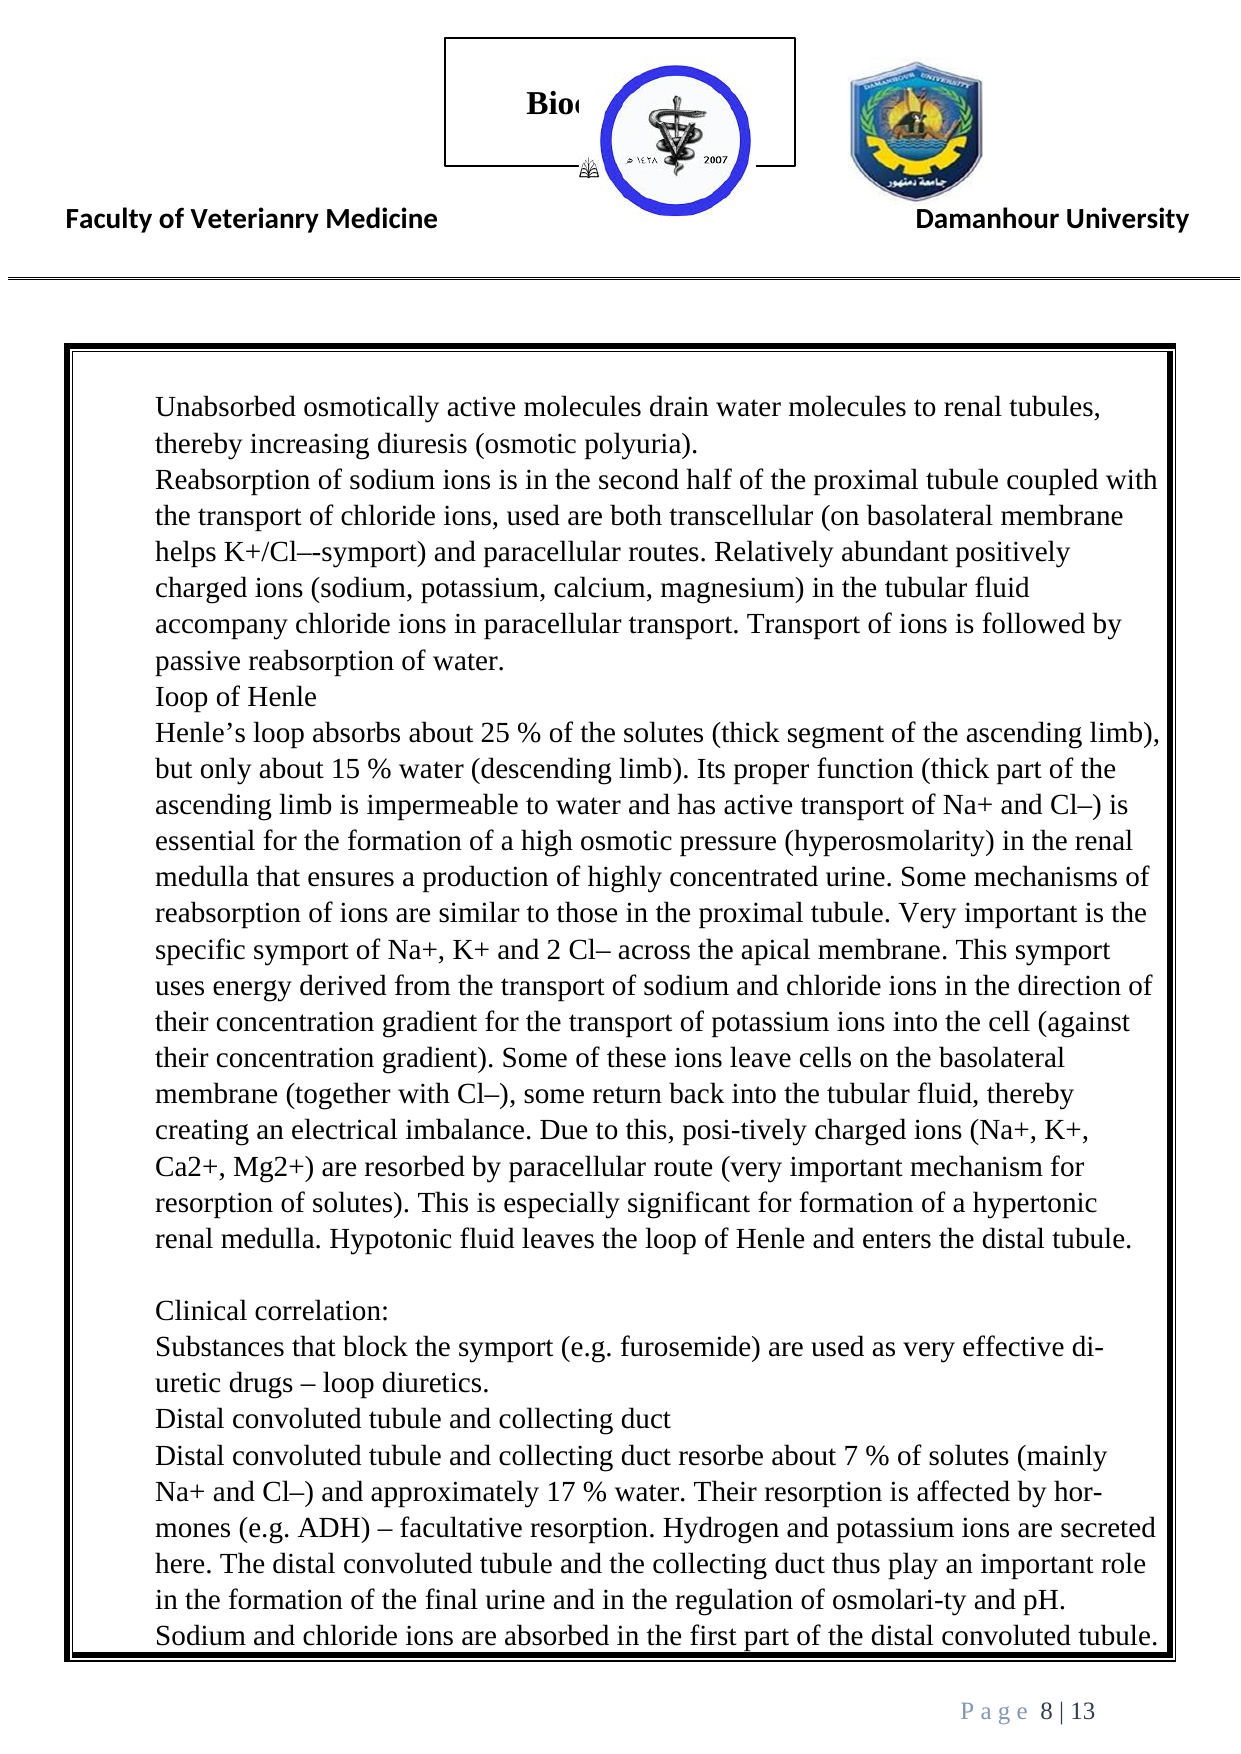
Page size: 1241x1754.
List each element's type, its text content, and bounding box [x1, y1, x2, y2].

picture [847, 57, 983, 206]
picture [578, 57, 756, 222]
